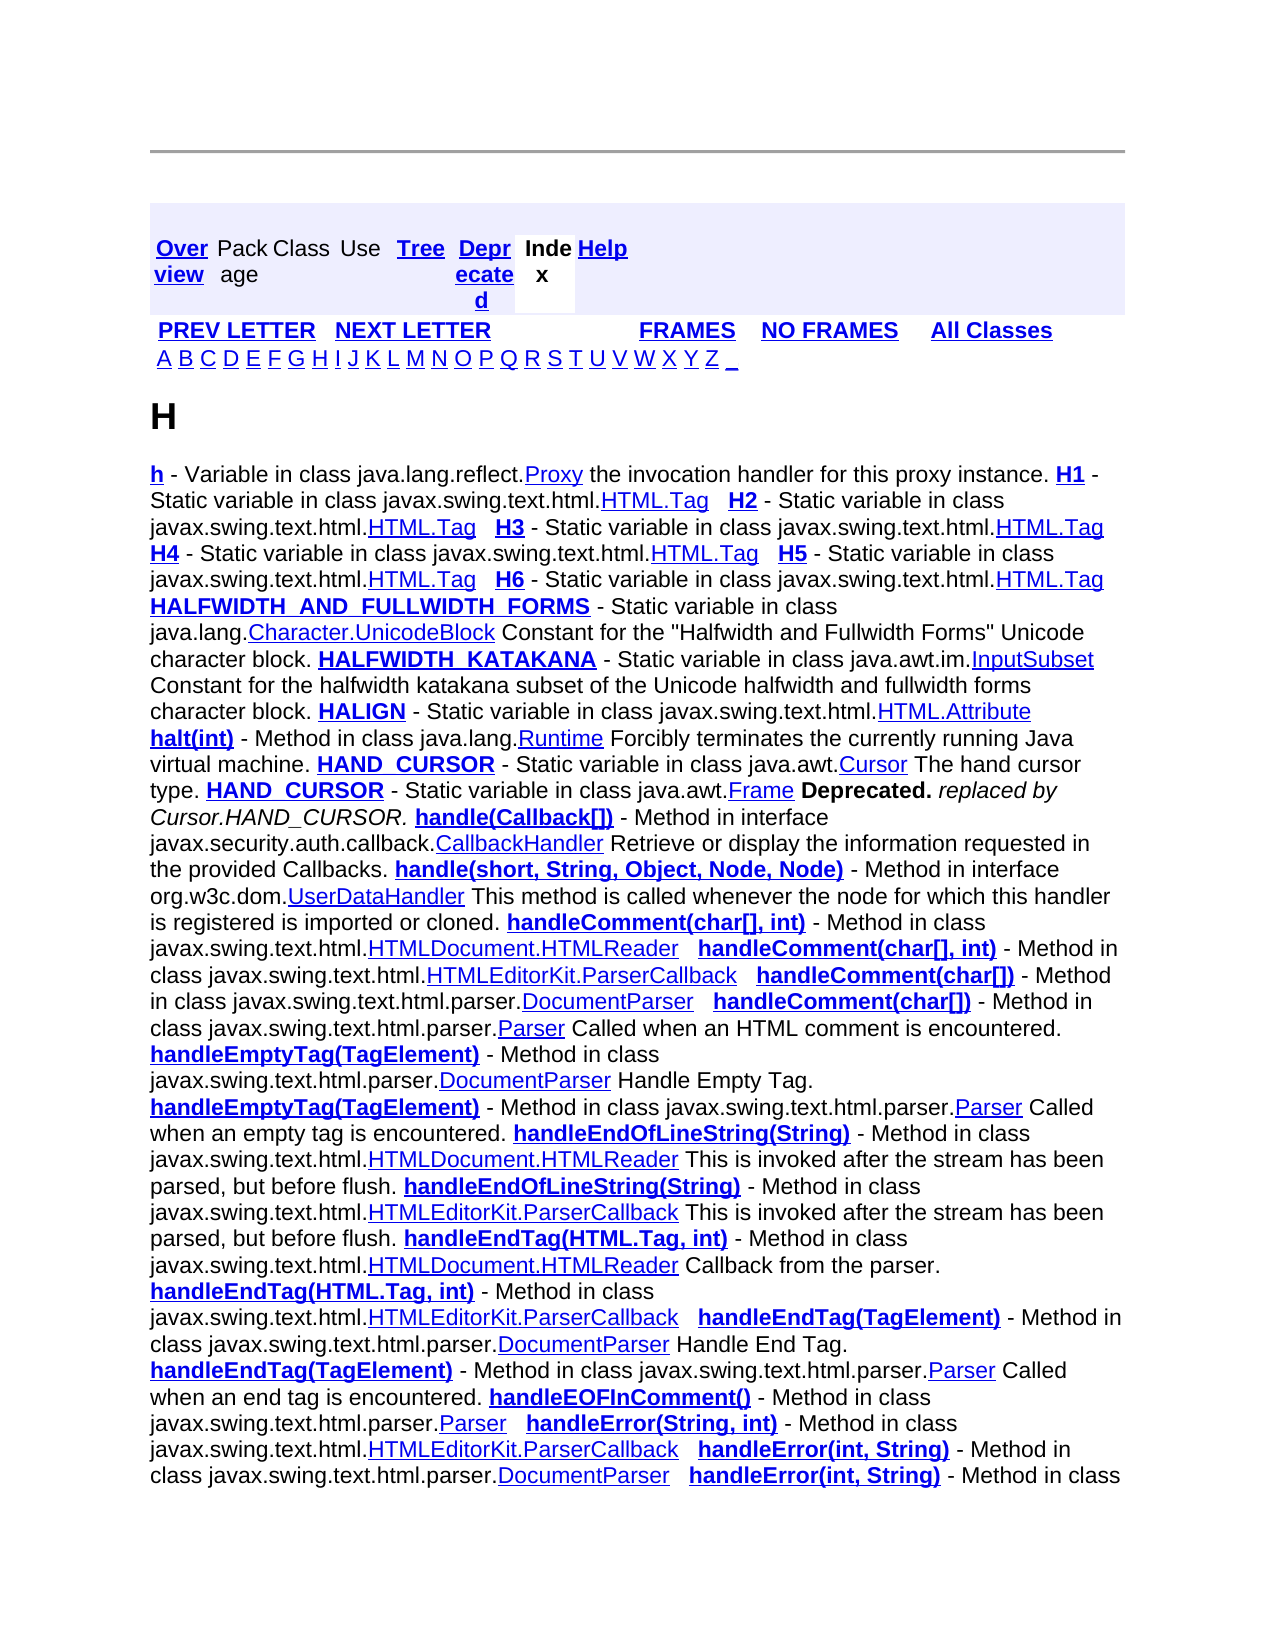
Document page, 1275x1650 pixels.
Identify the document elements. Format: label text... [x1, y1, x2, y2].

text A B C D E F G H I J K L M N O P Q R S T U V W X Y Z _ [150, 345, 1125, 371]
table_header [150, 203, 1125, 315]
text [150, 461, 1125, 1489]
table_cell FRAMES NO FRAMES All Classes [638, 315, 1125, 345]
table_cell PREV LETTER NEXT LETTER [150, 315, 637, 345]
subtitle H [150, 394, 1125, 438]
